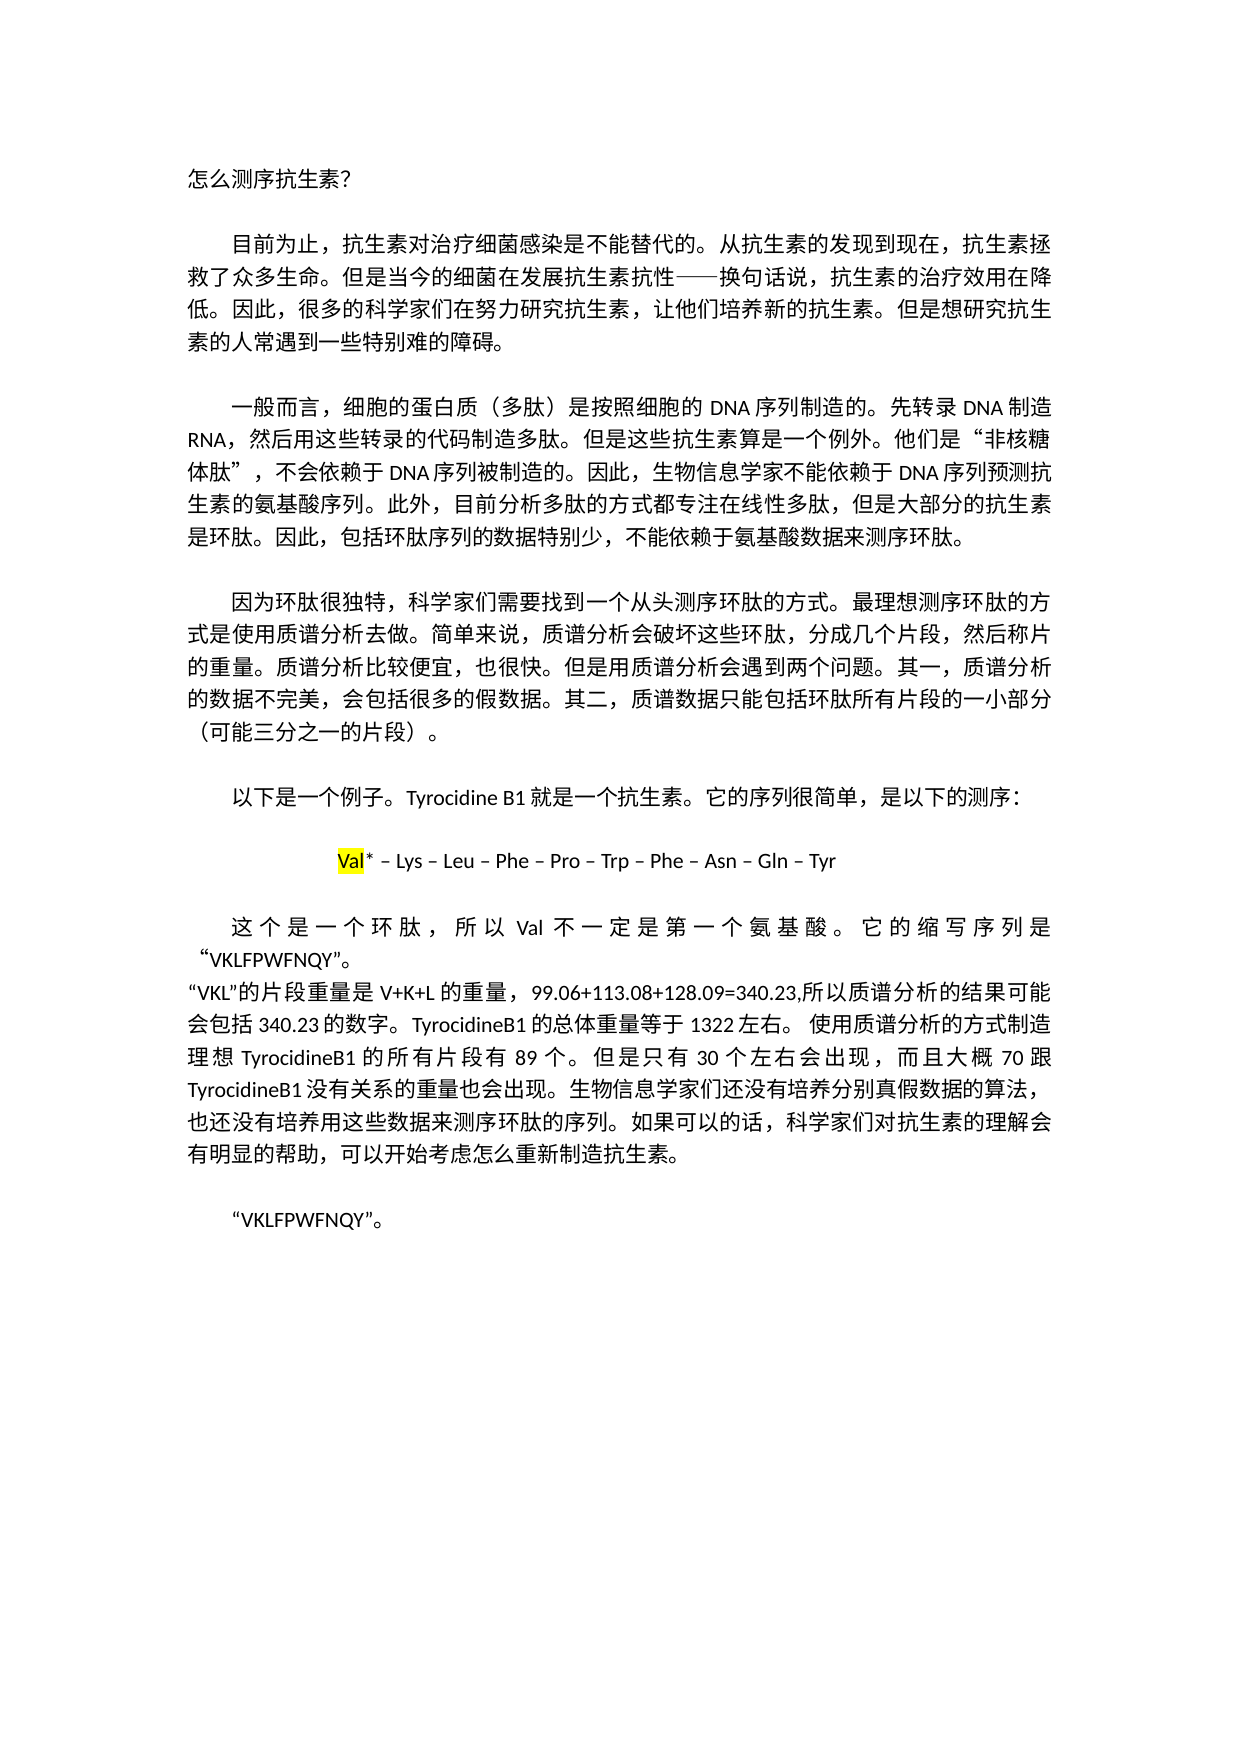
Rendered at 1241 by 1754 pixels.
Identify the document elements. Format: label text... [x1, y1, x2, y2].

text 这个是一个环肽，所以Val不一定是第一个氨基酸。它的缩写序列是“VKLFPWFNQY”。 [187, 909, 1053, 974]
text 以下是一个例子。Tyrocidine B1就是一个抗生素。它的序列很简单，是以下的测序： [187, 779, 1053, 812]
text 怎么测序抗生素？ [187, 162, 1053, 194]
text 一般而言，细胞的蛋白质（多肽）是按照细胞的DNA序列制造的。先转录DNA制造RNA，然后用这些转录的代码制造多肽。但是这些抗生素算是一个例外。他们是“非核糖体肽”，不会依赖于DNA序列被制造的。因此，生物信息学家不能依赖于DNA序列预测抗生素的氨基酸序列。此外，目前分析多肽的方式都专注在线性多肽，但是大部分的抗生素是环肽。因此，包括环肽序列的数据特别少，不能依赖于氨基酸数据来测序环肽。 [187, 389, 1053, 552]
text 因为环肽很独特，科学家们需要找到一个从头测序环肽的方式。最理想测序环肽的方式是使用质谱分析去做。简单来说，质谱分析会破坏这些环肽，分成几个片段，然后称片的重量。质谱分析比较便宜，也很快。但是用质谱分析会遇到两个问题。其一，质谱分析的数据不完美，会包括很多的假数据。其二，质谱数据只能包括环肽所有片段的一小部分（可能三分之一的片段）。 [187, 584, 1053, 747]
text 目前为止，抗生素对治疗细菌感染是不能替代的。从抗生素的发现到现在，抗生素拯救了众多生命。但是当今的细菌在发展抗生素抗性——换句话说，抗生素的治疗效用在降低。因此，很多的科学家们在努力研究抗生素，让他们培养新的抗生素。但是想研究抗生素的人常遇到一些特别难的障碍。 [187, 227, 1053, 357]
text Val* – Lys – Leu – Phe – Pro – Trp – Phe – Asn – Gln – Tyr [262, 844, 1053, 877]
text “VKLFPWFNQY”。 [187, 1202, 1053, 1234]
text “VKL”的片段重量是V+K+L的重量，99.06+113.08+128.09=340.23,所以质谱分析的结果可能会包括340.23的数字。TyrocidineB1的总体重量等于1322左右。 使用质谱分析的方式制造理想TyrocidineB1的所有片段有89个。但是只有30个左右会出现，而且大概70跟TyrocidineB1没有关系的重量也会出现。生物信息学家们还没有培养分别真假数据的算法，也还没有培养用这些数据来测序环肽的序列。如果可以的话，科学家们对抗生素的理解会有明显的帮助，可以开始考虑怎么重新制造抗生素。 [187, 974, 1053, 1169]
